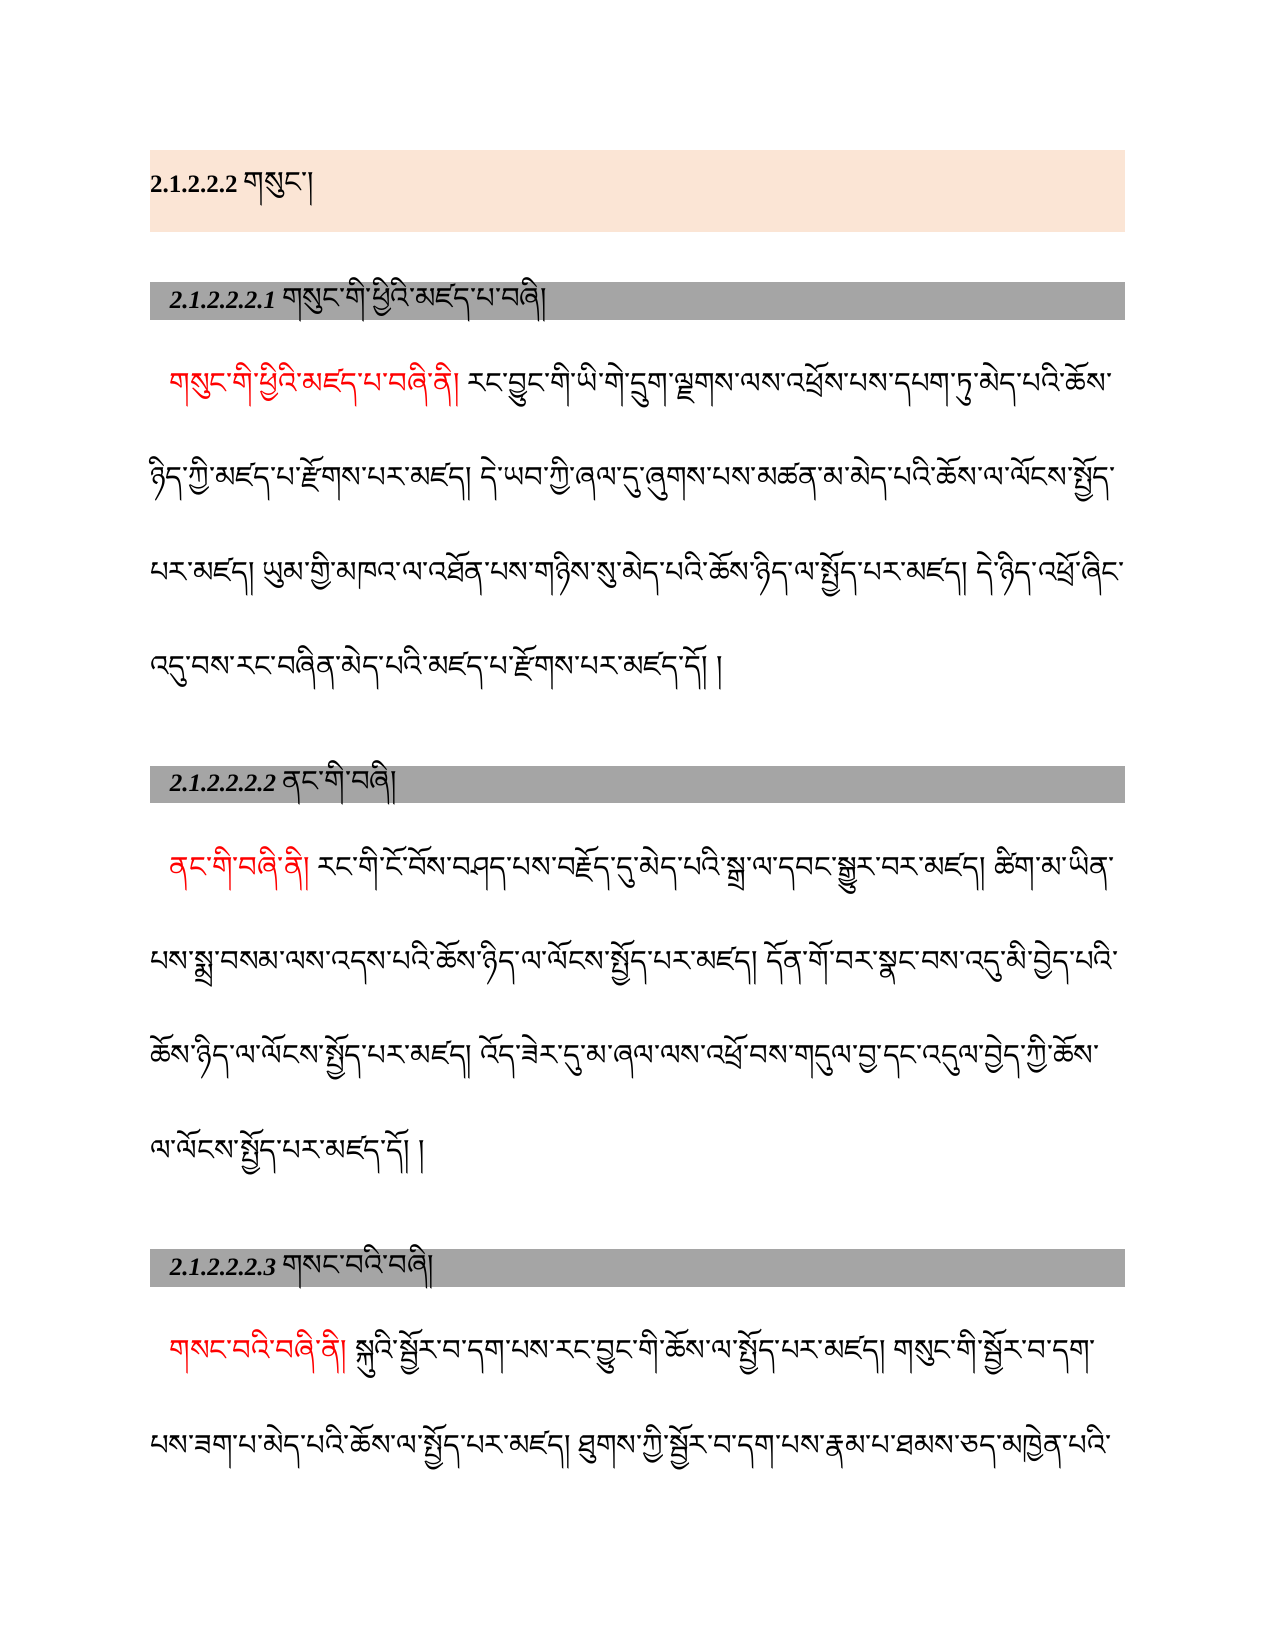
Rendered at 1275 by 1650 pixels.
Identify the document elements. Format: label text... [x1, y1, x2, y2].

text ནང་གི་བཞི་ནི། རང་གི་ངོ་བོས་བཤད་པས་བརྗོད་དུ་མེད་པའི་སྒྲ་ལ་དབང་སྒྱུར་བར་མཛད། ཚིག་མ་ཡིན་པས་སྨྲ་བསམ་ལས་འདས་པའི་ཆོས་ཉིད་ལ་ལོངས་སྤྱོད་པར་མཛད། དོན་གོ་བར་སྣང་བས་འདུ་མི་བྱེད་པའི་ཆོས་ཉིད་ལ་ལོངས་སྤྱོད་པར་མཛད། འོད་ཟེར་དུ་མ་ཞལ་ལས་འཕྲོ་བས་གདུལ་བྱ་དང་འདུལ་བྱེད་ཀྱི་ཆོས་ལ་ལོངས་སྤྱོད་པར་མཛད་དོ། ། [150, 834, 1125, 1199]
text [150, 1318, 1125, 1494]
subtitle 2.1.2.2.2 གསུང་། [150, 150, 1125, 232]
subtitle 2.1.2.2.2.2 ནང་གི་བཞི། [150, 766, 1125, 803]
text གསུང་གི་ཕྱིའི་མཛད་པ་བཞི་ནི། རང་བྱུང་གི་ཡི་གེ་དྲུག་ལྗགས་ལས་འཕྲོས་པས་དཔག་ཏུ་མེད་པའི་ཆོས་ཉིད་ཀྱི་མཛད་པ་རྫོགས་པར་མཛད། དེ་ཡབ་ཀྱི་ཞལ་དུ་ཞུགས་པས་མཚན་མ་མེད་པའི་ཆོས་ལ་ལོངས་སྤྱོད་པར་མཛད། ཡུམ་གྱི་མཁའ་ལ་འཐོན་པས་གཉིས་སུ་མེད་པའི་ཆོས་ཉིད་ལ་སྤྱོད་པར་མཛད། དེ་ཉིད་འཕྲོ་ཞིང་འདུ་བས་རང་བཞིན་མེད་པའི་མཛད་པ་རྫོགས་པར་མཛད་དོ། ། [150, 351, 1125, 716]
subtitle 2.1.2.2.2.3 གསང་བའི་བཞི། [150, 1249, 1125, 1287]
subtitle 2.1.2.2.2.1 གསུང་གི་ཕྱིའི་མཛད་པ་བཞི། [150, 282, 1125, 320]
